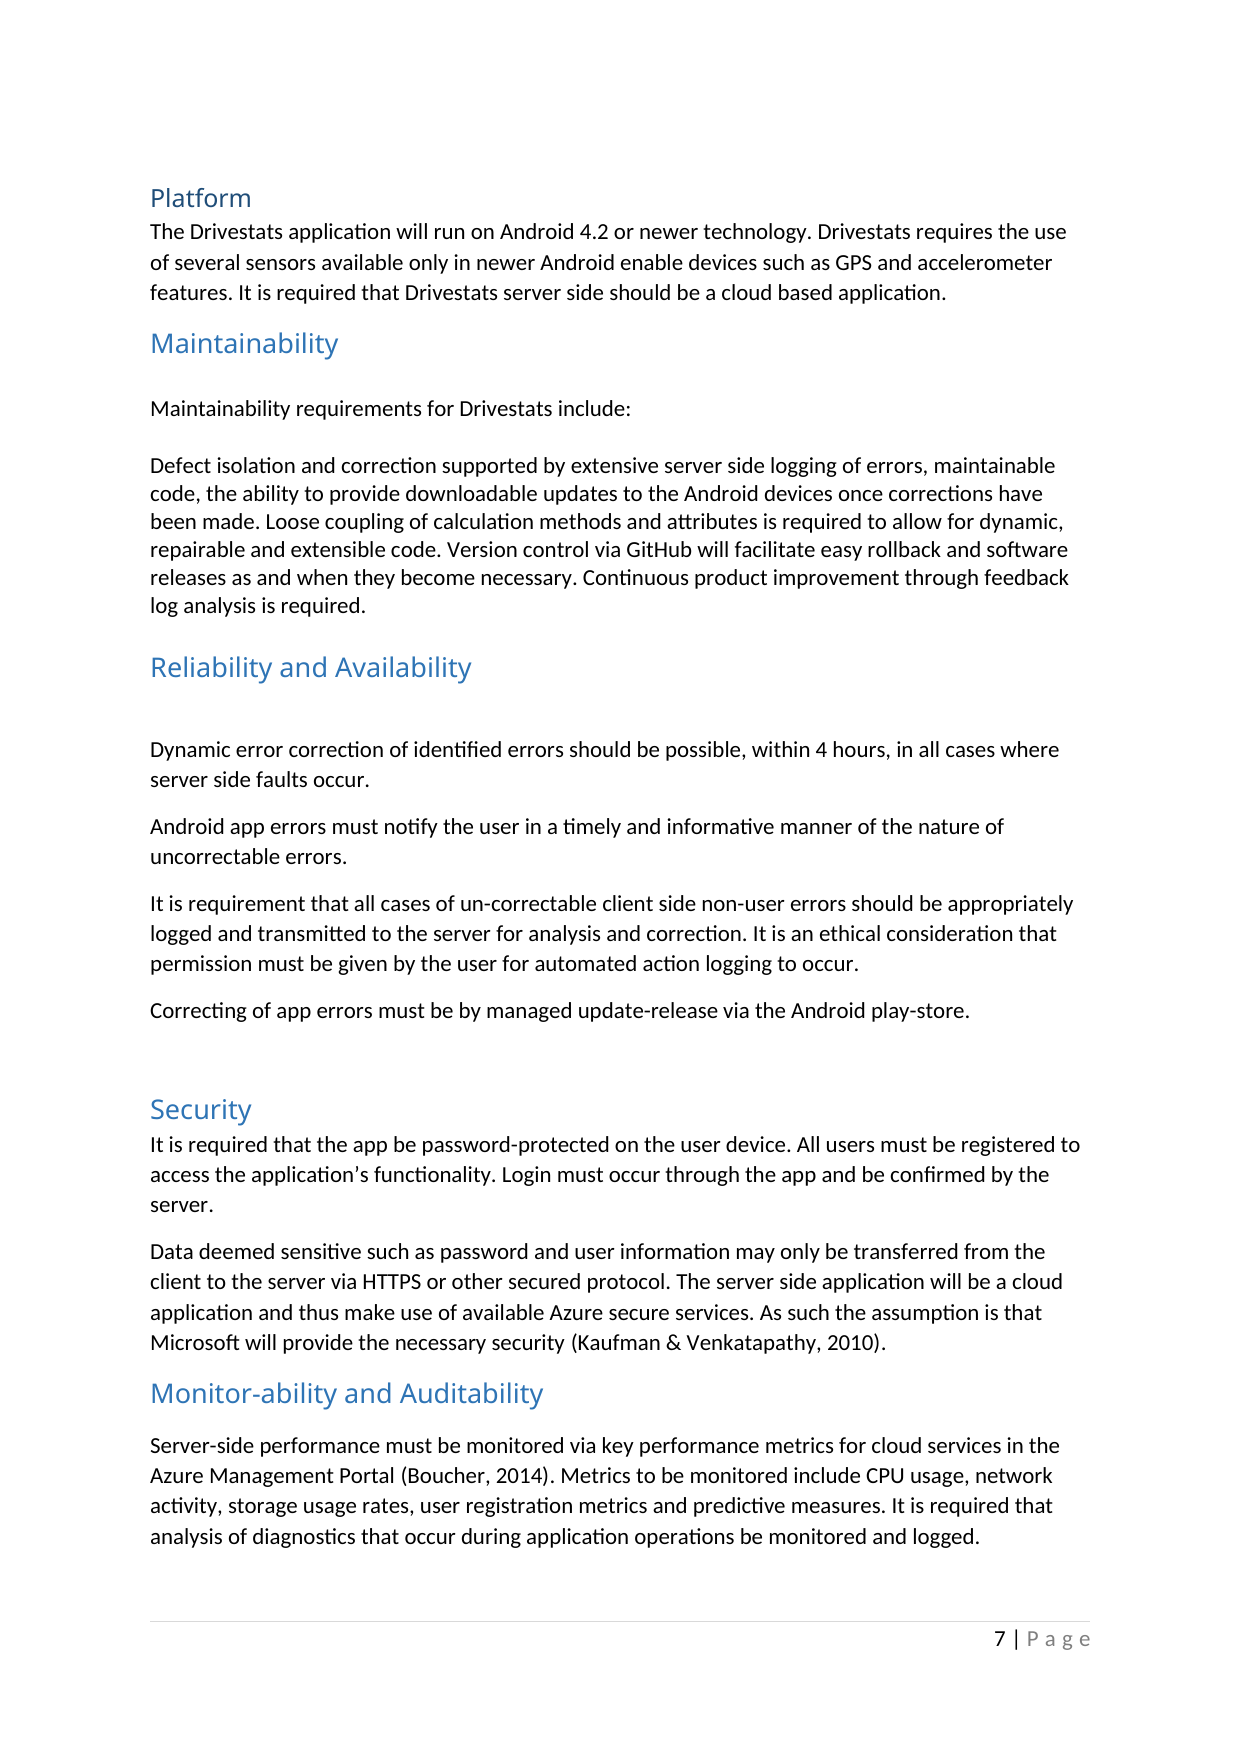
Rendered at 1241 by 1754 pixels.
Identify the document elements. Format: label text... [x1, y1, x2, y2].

subtitle Platform [150, 150, 1090, 215]
text Server-side performance must be monitored via key performance metrics for cloud services in the Azure Management Portal. Metrics to be monitored include CPU usage, network activity, storage usage rates, user registration metrics and predictive measures. It is required that analysis of diagnostics that occur during application operations be monitored and logged. [150, 1431, 1090, 1550]
subtitle Maintainability [150, 325, 1090, 362]
text The Drivestats application will run on Android 4.2 or newer technology. Drivestats requires the use of several sensors available only in newer Android enable devices such as GPS and accelerometer features. It is required that Drivestats server side should be a cloud based application. [150, 217, 1090, 306]
text Dynamic error correction of identified errors should be possible, within 4 hours, in all cases where server side faults occur. [150, 735, 1090, 793]
text Android app errors must notify the user in a timely and informative manner of the nature of uncorrectable errors. [150, 812, 1090, 870]
text Defect isolation and correction supported by extensive server side logging of errors, maintainable code, the ability to provide downloadable updates to the Android devices once corrections have been made. Loose coupling of calculation methods and attributes is required to allow for dynamic, repairable and extensible code. Version control via GitHub will facilitate easy rollback and software releases as and when they become necessary. Continuous product improvement through feedback log analysis is required. [150, 451, 1090, 619]
text Correcting of app errors must be by managed update-release via the Android play-store. [150, 996, 1090, 1024]
subtitle Reliability and Availability [150, 648, 1090, 685]
subtitle Security [150, 1090, 1090, 1127]
text It is requirement that all cases of un-correctable client side non-user errors should be appropriately logged and transmitted to the server for analysis and correction. It is an ethical consideration that permission must be given by the user for automated action logging to occur. [150, 889, 1090, 977]
text Maintainability requirements for Drivestats include: [150, 394, 1090, 422]
text Data deemed sensitive such as password and user information may only be transferred from the client to the server via HTTPS or other secured protocol. The server side application will be a cloud application and thus make use of available Azure secure services. As such the assumption is that Microsoft will provide the necessary security. [150, 1237, 1090, 1356]
text Monitor-ability and Auditability [150, 1375, 1090, 1412]
text It is required that the app be password-protected on the user device. All users must be registered to access the application’s functionality. Login must occur through the app and be confirmed by the server. [150, 1130, 1090, 1218]
